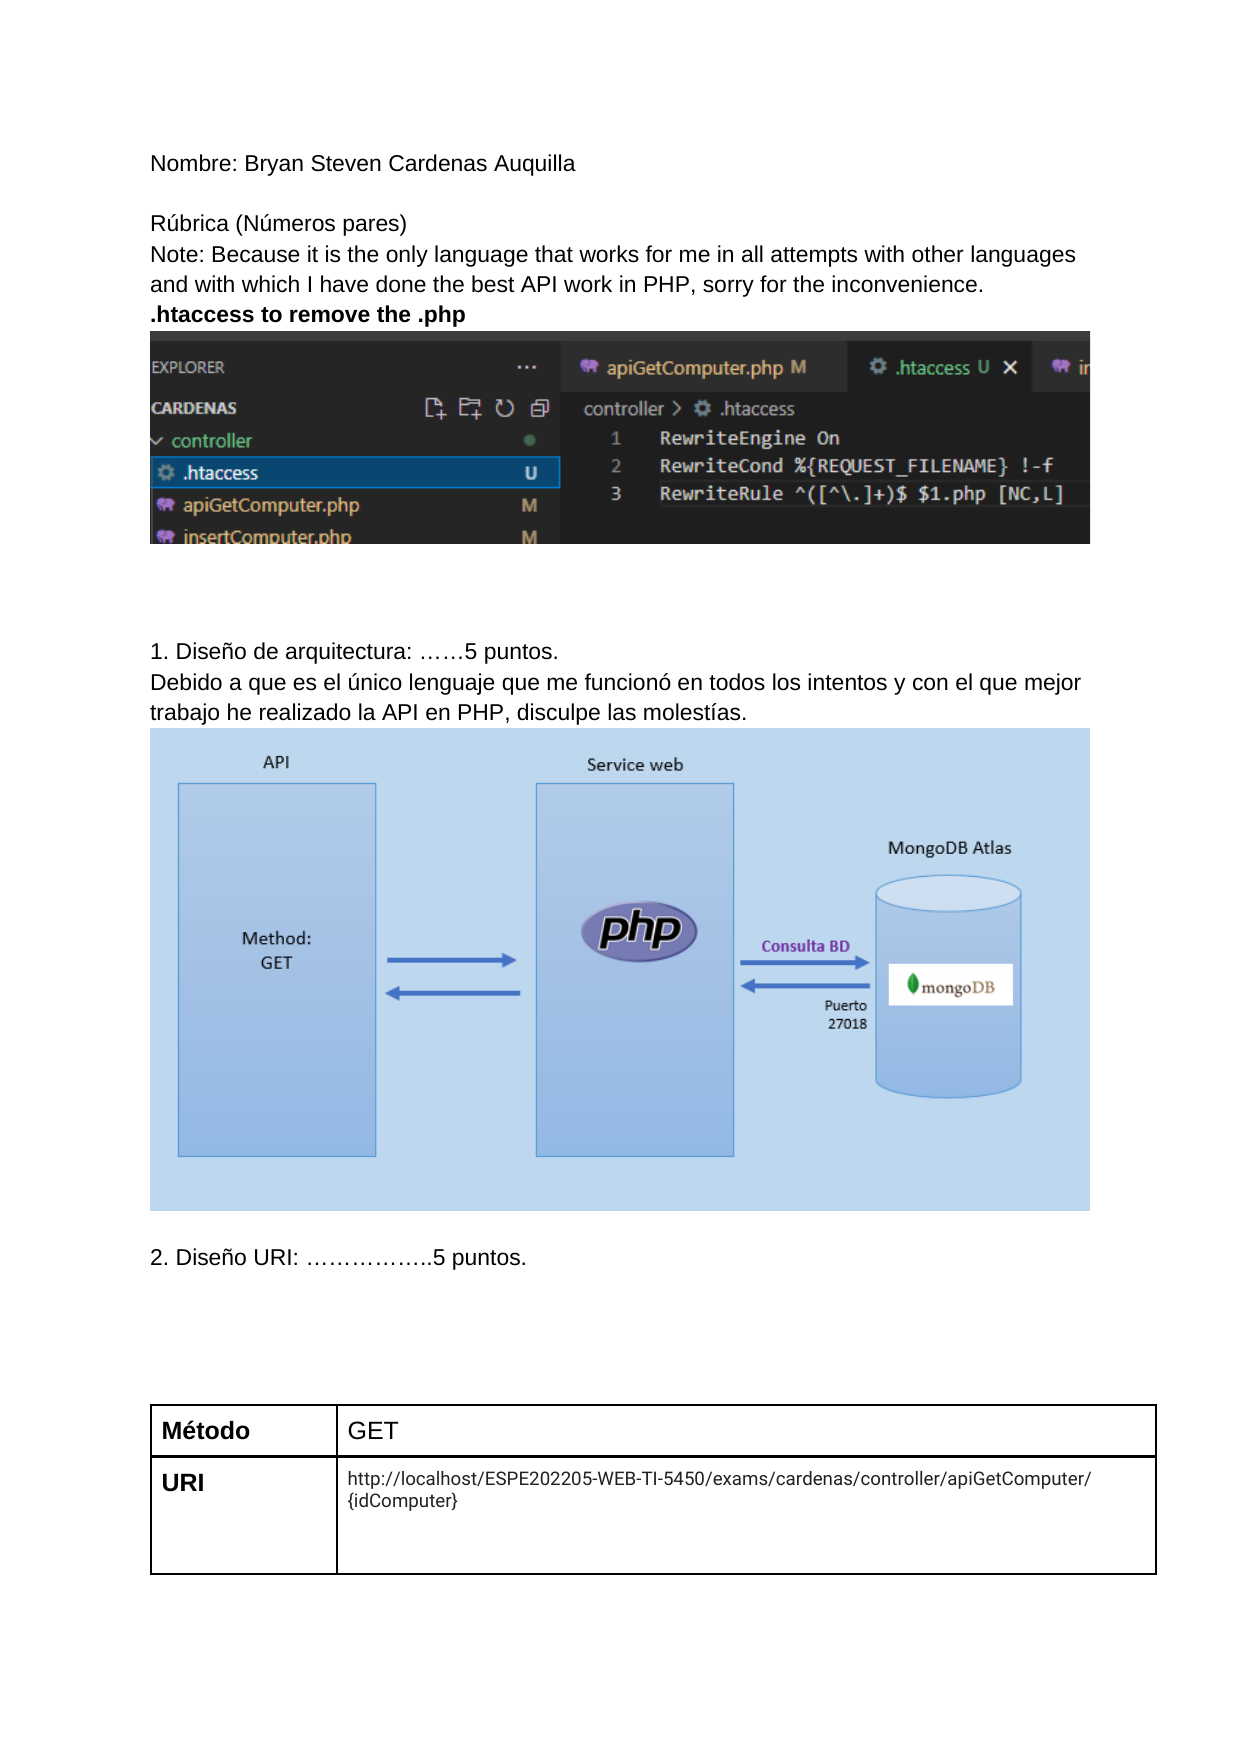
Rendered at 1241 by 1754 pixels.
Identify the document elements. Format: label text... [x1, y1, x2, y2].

text Nombre: Bryan Steven Cardenas Auquilla [150, 150, 1090, 176]
table_cell http://localhost/ESPE202205-WEB-TI-5450/exams/cardenas/controller/apiGetComputer/{idComputer} [338, 1458, 1155, 1573]
picture [150, 331, 1091, 544]
table_cell URI [152, 1458, 336, 1573]
text 1. Diseño de arquitectura: ……5 puntos. [150, 638, 1090, 664]
text Debido a que es el único lenguaje que me funcionó en todos los intentos y con el que mejor trabajo he realizado la API en PHP, disculpe las molestías. [150, 668, 1090, 725]
text 2. Diseño URI: ……………..5 puntos. [150, 1244, 1090, 1271]
table_header GET [338, 1406, 1155, 1455]
picture [150, 728, 1091, 1211]
text Rúbrica (Números pares) [150, 210, 1090, 237]
text Note: Because it is the only language that works for me in all attempts with other languages and with which I have done the best API work in PHP, sorry for the inconvenience. [150, 241, 1090, 297]
table_header Método [152, 1406, 336, 1455]
text .htaccess to remove the .php [150, 301, 1090, 327]
